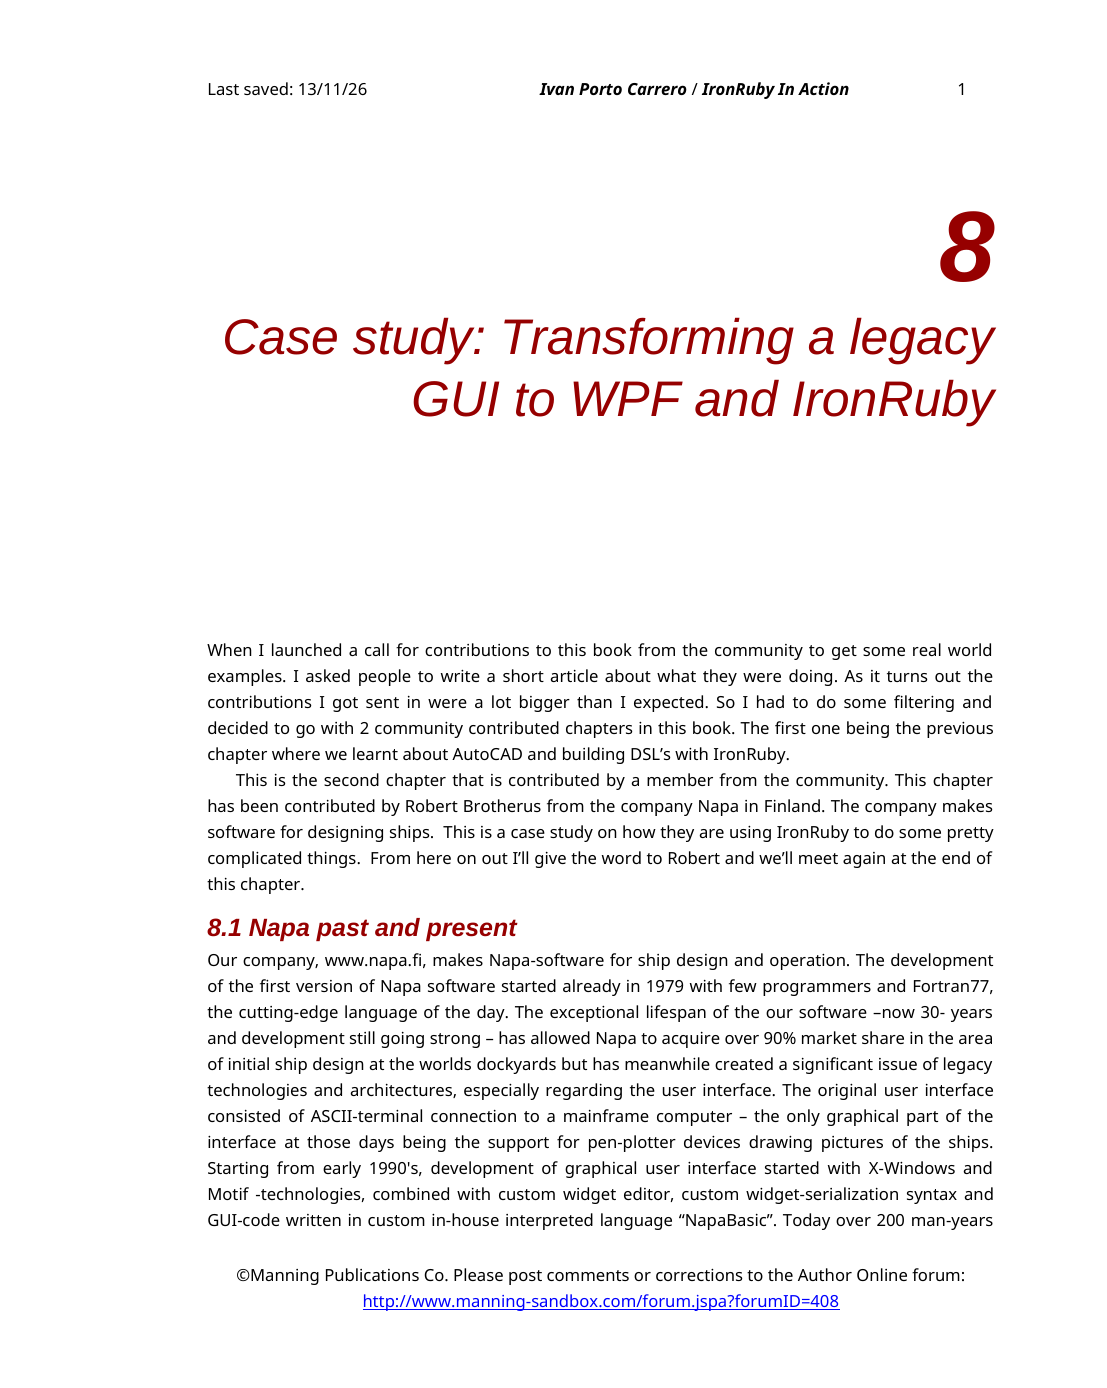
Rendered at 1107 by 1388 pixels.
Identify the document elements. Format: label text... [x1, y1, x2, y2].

text 8.1 Napa past and present [207, 913, 994, 941]
text When I launched a call for contributions to this book from the community to get some real world examples. I asked people to write a short article about what they were doing. As it turns out the contributions I got sent in were a lot bigger than I expected. So I had to do some filtering and decided to go with 2 community contributed chapters in this book. The first one being the previous chapter where we learnt about AutoCAD and building DSL’s with IronRuby. [207, 636, 994, 766]
text 8 [207, 187, 994, 302]
text This is the second chapter that is contributed by a member from the community. This chapter has been contributed by Robert Brotherus from the company Napa in Finland. The company makes software for designing ships. This is a case study on how they are using IronRuby to do some pretty complicated things. From here on out I’ll give the word to Robert and we’ll meet again at the end of this chapter. [207, 766, 994, 896]
title Case study: Transforming a legacy GUI to WPF and IronRuby [207, 302, 994, 427]
